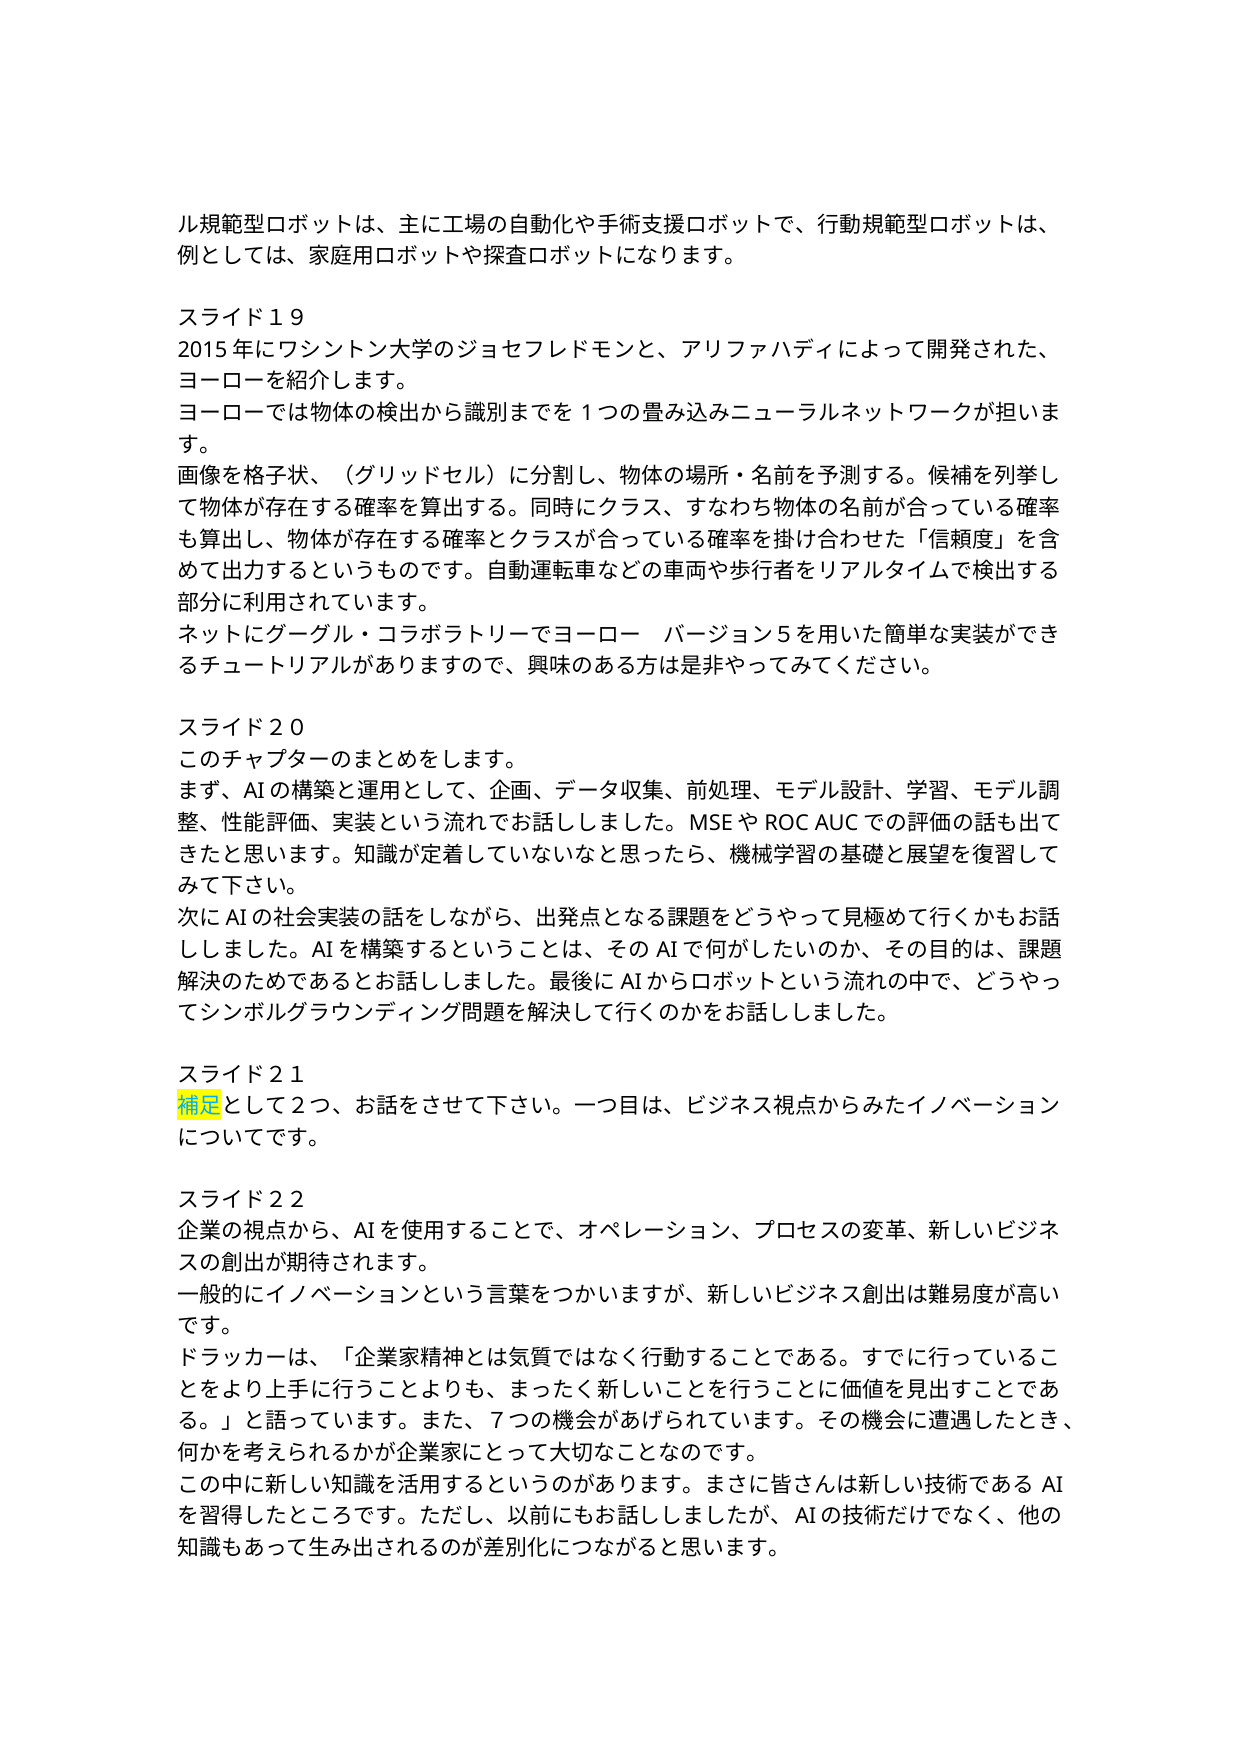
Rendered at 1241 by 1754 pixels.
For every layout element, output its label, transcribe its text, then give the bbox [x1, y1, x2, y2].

text スライド２１ [177, 1057, 1063, 1088]
text 次にAIの社会実装の話をしながら、出発点となる課題をどうやって見極めて行くかもお話ししました。AIを構築するということは、そのAIで何がしたいのか、その目的は、課題解決のためであるとお話ししました。最後にAIからロボットという流れの中で、どうやってシンボルグラウンディング問題を解決して行くのかをお話ししました。 [177, 900, 1063, 1027]
text 補足として２つ、お話をさせて下さい。一つ目は、ビジネス視点からみたイノベーションについてです。 [177, 1088, 1063, 1152]
text スライド２０ [177, 710, 1063, 742]
text 一般的にイノベーションという言葉をつかいますが、新しいビジネス創出は難易度が高いです。 [177, 1277, 1063, 1340]
text この中に新しい知識を活用するというのがあります。まさに皆さんは新しい技術であるAIを習得したところです。ただし、以前にもお話ししましたが、AIの技術だけでなく、他の知識もあって生み出されるのが差別化につながると思います。 [177, 1467, 1063, 1562]
text スライド１９ [177, 300, 1063, 332]
text ヨーローでは物体の検出から識別までを1つの畳み込みニューラルネットワークが担います。 [177, 395, 1063, 458]
text 画像を格子状、（グリッドセル）に分割し、物体の場所・名前を予測する。候補を列挙して物体が存在する確率を算出する。同時にクラス、すなわち物体の名前が合っている確率も算出し、物体が存在する確率とクラスが合っている確率を掛け合わせた「信頼度」を含めて出力するというものです。自動運転車などの車両や歩行者をリアルタイムで検出する部分に利用されています。 [177, 458, 1063, 617]
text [177, 207, 1063, 270]
text ドラッカーは、「企業家精神とは気質ではなく行動することである。すでに行っていることをより上手に行うことよりも、まったく新しいことを行うことに価値を見出すことである。」と語っています。また、７つの機会があげられています。その機会に遭遇したとき、何かを考えられるかが企業家にとって大切なことなのです。 [177, 1340, 1063, 1467]
text このチャプターのまとめをします。 [177, 742, 1063, 773]
text 企業の視点から、AIを使用することで、オペレーション、プロセスの変革、新しいビジネスの創出が期待されます。 [177, 1213, 1063, 1277]
text スライド２２ [177, 1182, 1063, 1213]
text まず、AIの構築と運用として、企画、データ収集、前処理、モデル設計、学習、モデル調整、性能評価、実装という流れでお話ししました。MSEやROC AUCでの評価の話も出てきたと思います。知識が定着していないなと思ったら、機械学習の基礎と展望を復習してみて下さい。 [177, 773, 1063, 900]
text 2015年にワシントン大学のジョセフレドモンと、アリファハディによって開発された、ヨーローを紹介します。 [177, 332, 1063, 395]
text ネットにグーグル・コラボラトリーでヨーロー バージョン５を用いた簡単な実装ができるチュートリアルがありますので、興味のある方は是非やってみてください。 [177, 617, 1063, 680]
